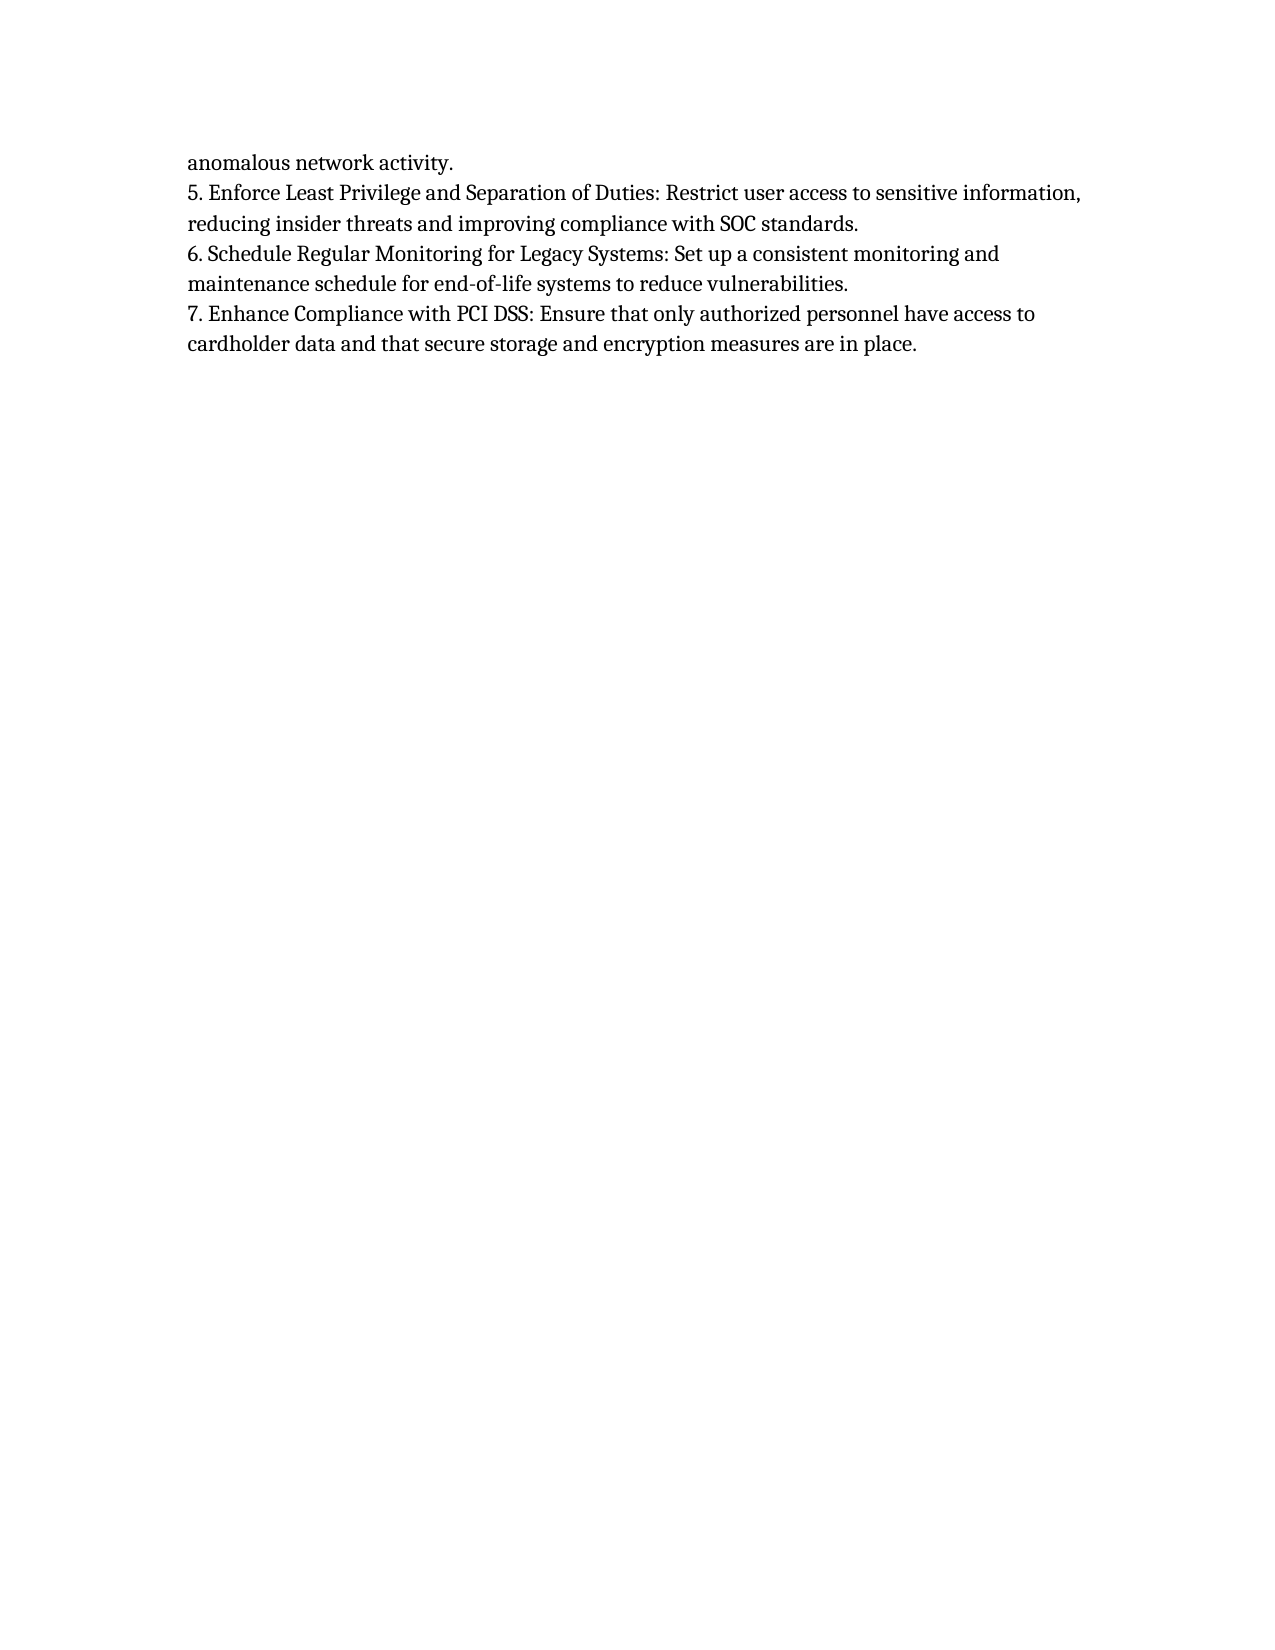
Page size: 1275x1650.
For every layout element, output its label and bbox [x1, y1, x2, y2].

text [187, 150, 1087, 388]
